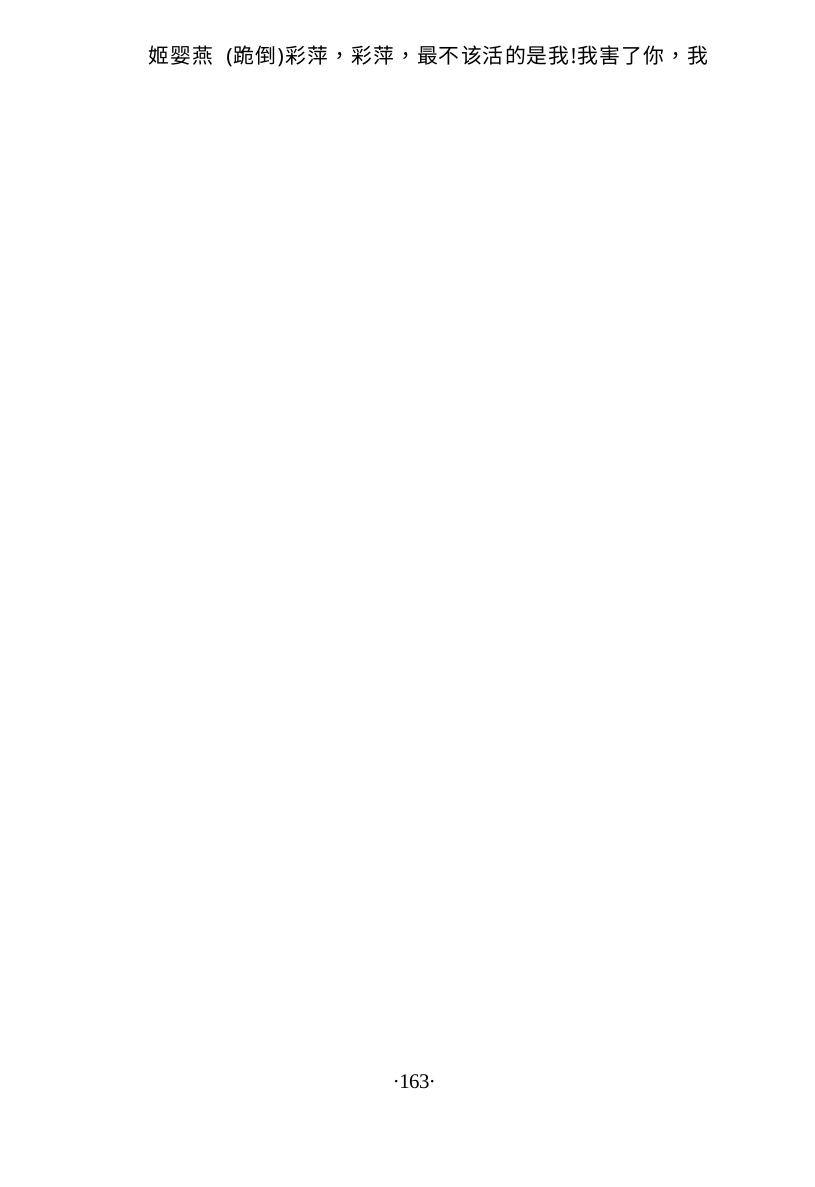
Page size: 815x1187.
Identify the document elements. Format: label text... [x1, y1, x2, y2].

text 姬婴燕 (跪倒)彩萍，彩萍，最不该活的是我!我害了你，我 [148, 42, 723, 69]
